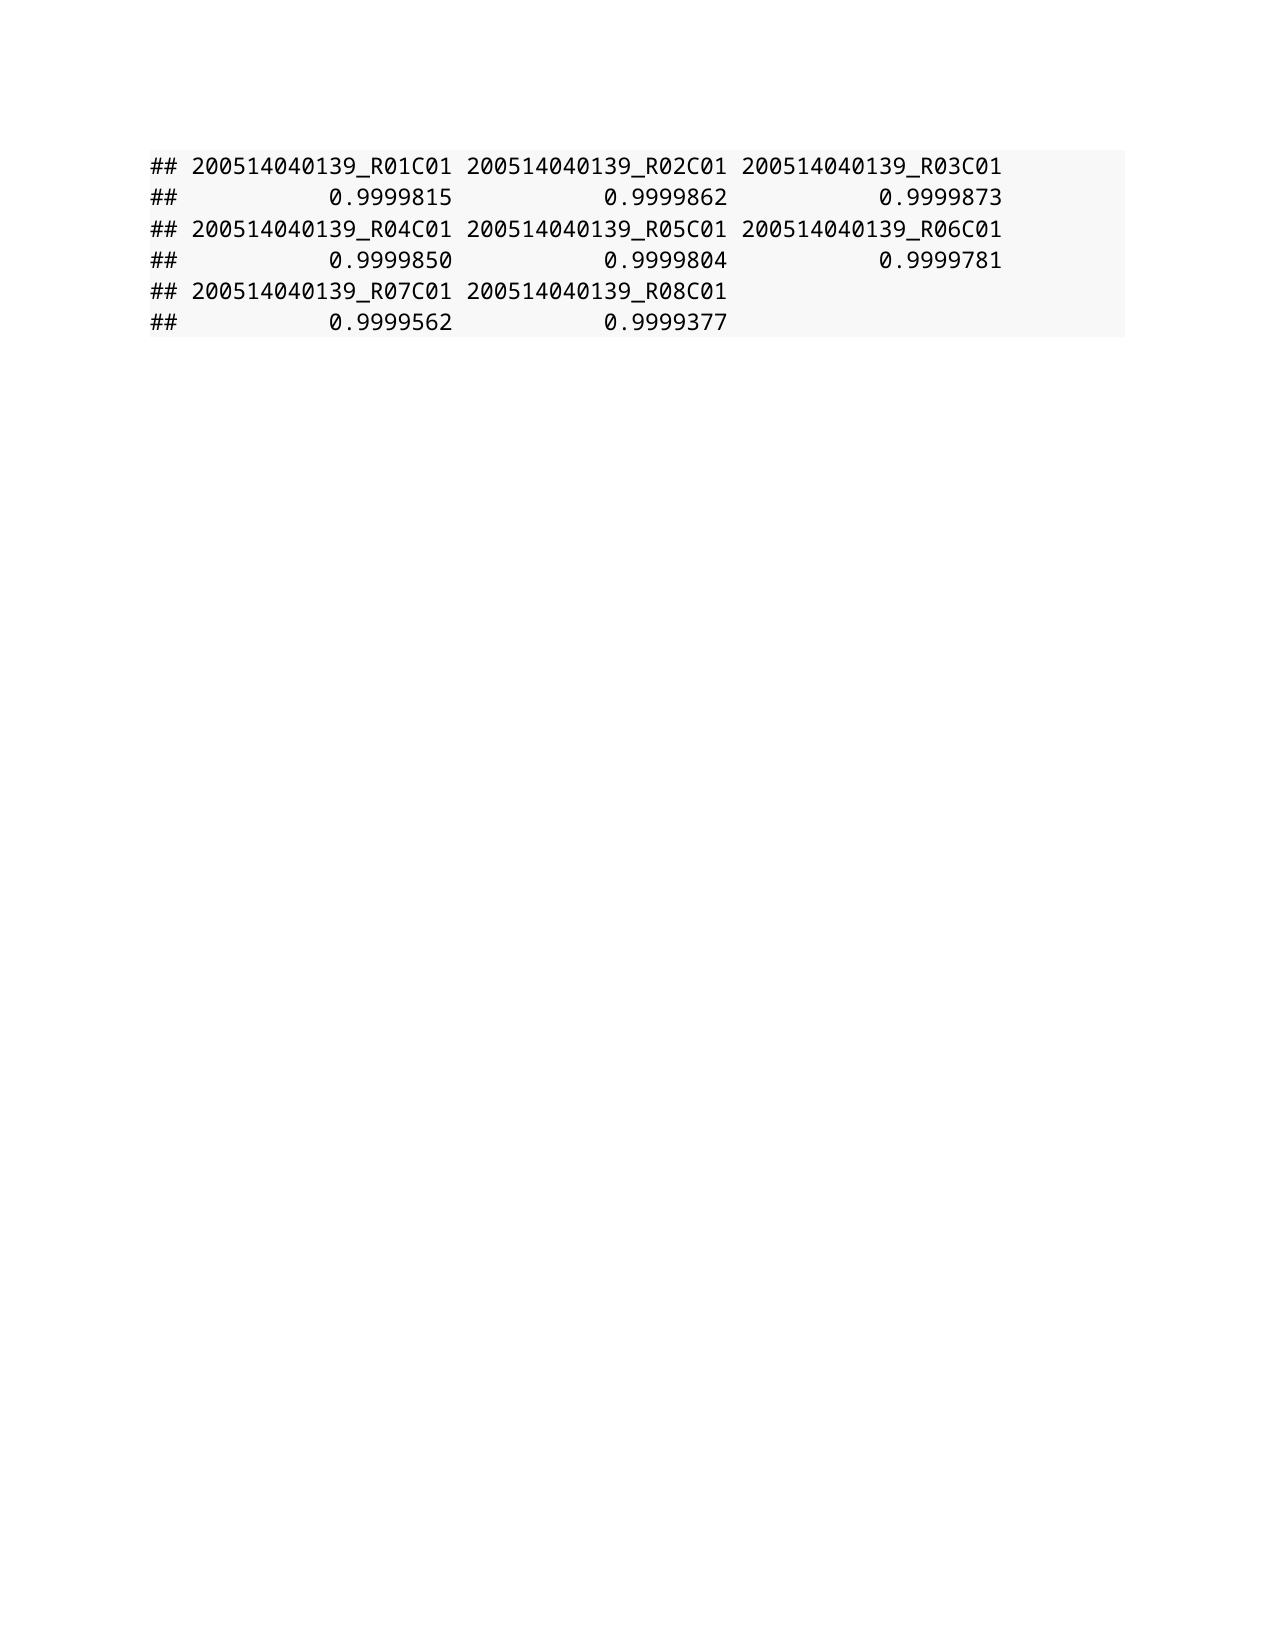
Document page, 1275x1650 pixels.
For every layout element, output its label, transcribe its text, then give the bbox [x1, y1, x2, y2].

text ## 200514040139_R01C01 200514040139_R02C01 200514040139_R03C01 ## 0.9999815 0.9999862 0.9999873 ## 200514040139_R04C01 200514040139_R05C01 200514040139_R06C01 ## 0.9999850 0.9999804 0.9999781 ## 200514040139_R07C01 200514040139_R08C01 ## 0.9999562 0.9999377 [150, 150, 1125, 337]
